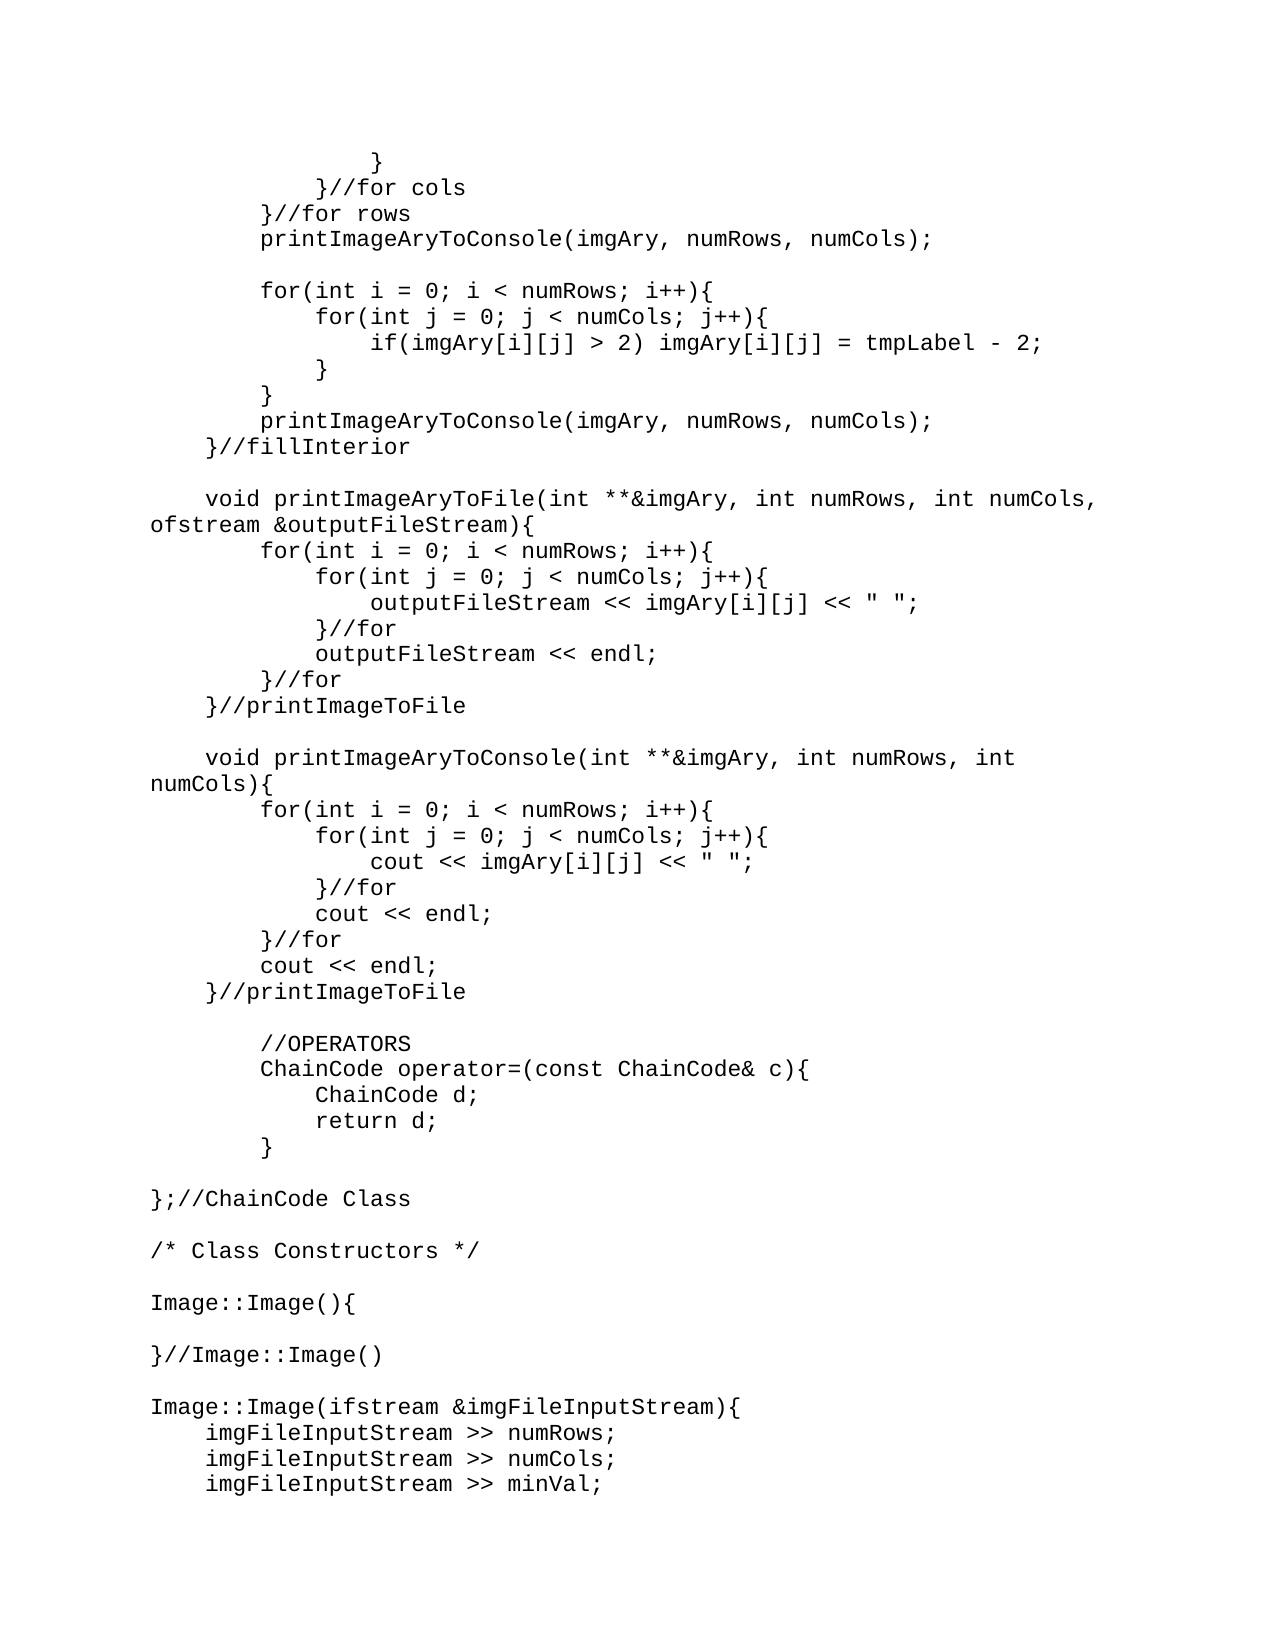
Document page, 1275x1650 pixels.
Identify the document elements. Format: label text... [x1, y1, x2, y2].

text imgFileInputStream >> minVal; [150, 1473, 1125, 1499]
text }//for cols [150, 176, 1125, 202]
text ChainCode operator=(const ChainCode& c){ [150, 1058, 1125, 1084]
text outputFileStream << endl; [150, 643, 1125, 669]
text } [150, 150, 1125, 176]
text }//for [150, 669, 1125, 695]
text void printImageAryToConsole(int **&imgAry, int numRows, int numCols){ [150, 747, 1125, 798]
text for(int j = 0; j < numCols; j++){ [150, 565, 1125, 591]
text //OPERATORS [150, 1032, 1125, 1058]
text printImageAryToConsole(imgAry, numRows, numCols); [150, 409, 1125, 435]
text for(int i = 0; i < numRows; i++){ [150, 280, 1125, 306]
text cout << imgAry[i][j] << " "; [150, 850, 1125, 876]
text outputFileStream << imgAry[i][j] << " "; [150, 591, 1125, 617]
text }//for rows [150, 202, 1125, 228]
text }//printImageToFile [150, 695, 1125, 721]
text } [150, 357, 1125, 383]
text }//fillInterior [150, 435, 1125, 461]
text imgFileInputStream >> numRows; [150, 1421, 1125, 1447]
text };//ChainCode Class [150, 1187, 1125, 1213]
text for(int i = 0; i < numRows; i++){ [150, 798, 1125, 824]
text if(imgAry[i][j] > 2) imgAry[i][j] = tmpLabel - 2; [150, 332, 1125, 357]
text cout << endl; [150, 902, 1125, 928]
text }//for [150, 928, 1125, 954]
text for(int i = 0; i < numRows; i++){ [150, 539, 1125, 565]
text void printImageAryToFile(int **&imgAry, int numRows, int numCols, ofstream &outputFileStream){ [150, 487, 1125, 539]
text }//for [150, 617, 1125, 643]
text ChainCode d; [150, 1084, 1125, 1110]
text } [150, 1136, 1125, 1162]
text }//for [150, 876, 1125, 902]
text }//Image::Image() [150, 1343, 1125, 1369]
text Image::Image(ifstream &imgFileInputStream){ [150, 1395, 1125, 1421]
text /* Class Constructors */ [150, 1239, 1125, 1265]
text }//printImageToFile [150, 980, 1125, 1006]
text imgFileInputStream >> numCols; [150, 1447, 1125, 1473]
text for(int j = 0; j < numCols; j++){ [150, 824, 1125, 850]
text cout << endl; [150, 954, 1125, 980]
text return d; [150, 1110, 1125, 1136]
text } [150, 383, 1125, 409]
text printImageAryToConsole(imgAry, numRows, numCols); [150, 228, 1125, 254]
text Image::Image(){ [150, 1291, 1125, 1317]
text for(int j = 0; j < numCols; j++){ [150, 306, 1125, 332]
